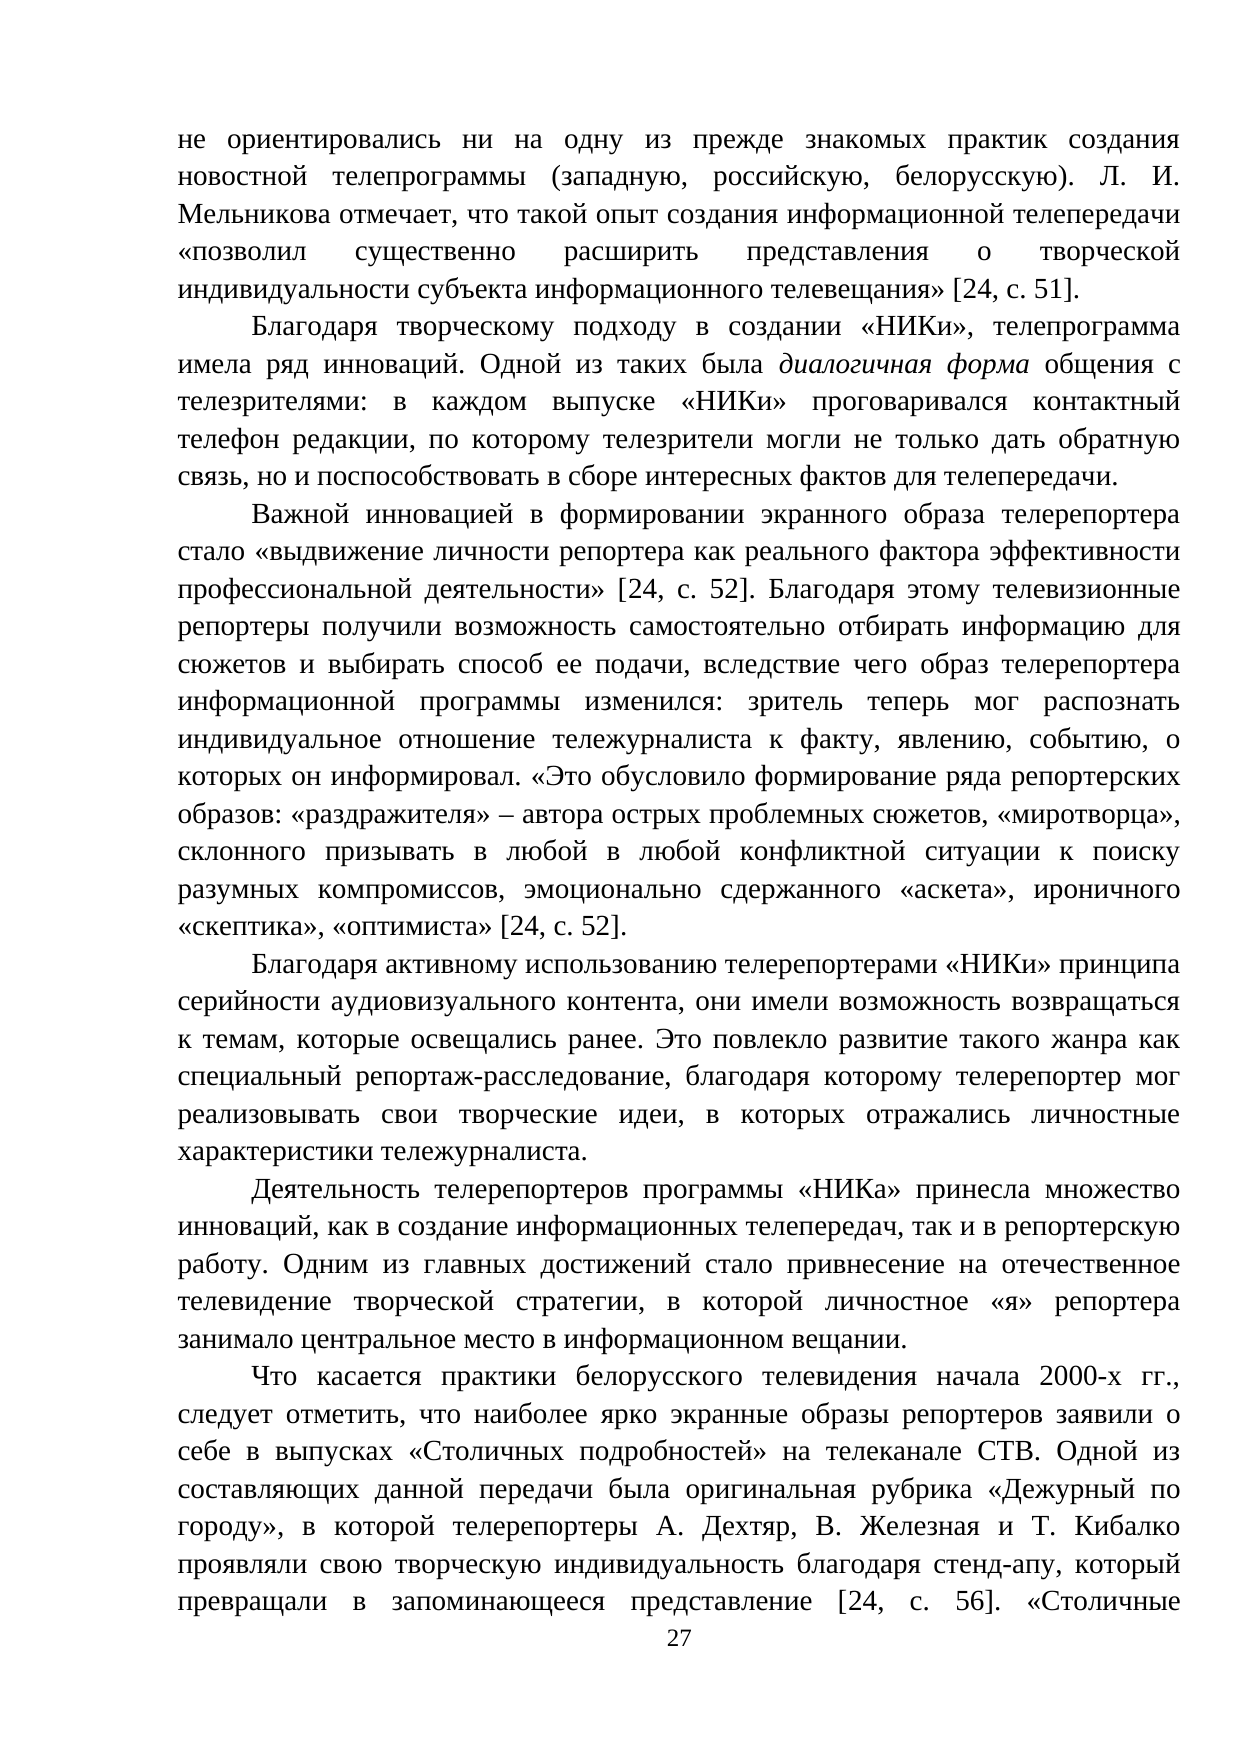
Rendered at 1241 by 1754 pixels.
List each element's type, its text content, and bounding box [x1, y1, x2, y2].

text Благодаря активному использованию телерепортерами «НИКи» принципа серийности аудиовизуального контента, они имели возможность возвращаться к темам, которые освещались ранее. Это повлекло развитие такого жанра как специальный репортаж-расследование, благодаря которому телерепортер мог реализовывать свои творческие идеи, в которых отражались личностные характеристики тележурналиста. [177, 943, 1181, 983]
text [177, 1356, 1181, 1618]
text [177, 118, 1181, 306]
text Деятельность телерепортеров программы «НИКа» принесла множество инноваций, как в создание информационных телепередач, так и в репортерскую работу. Одним из главных достижений стало привнесение на отечественное телевидение творческой стратегии, в которой личностное «я» репортера занимало центральное место в информационном вещании. [177, 1168, 1181, 1208]
text Деятельность телерепортеров программы «НИКа» принесла множество инноваций, как в создание информационных телепередач, так и в репортерскую работу. Одним из главных достижений стало привнесение на отечественное телевидение творческой стратегии, в которой личностное «я» репортера занимало центральное место в информационном вещании. [177, 1317, 1181, 1356]
text Благодаря активному использованию телерепортерами «НИКи» принципа серийности аудиовизуального контента, они имели возможность возвращаться к темам, которые освещались ранее. Это повлекло развитие такого жанра как специальный репортаж-расследование, благодаря которому телерепортер мог реализовывать свои творческие идеи, в которых отражались личностные характеристики тележурналиста. [177, 1129, 1181, 1168]
text Благодаря творческому подходу в создании «НИКи», телепрограмма имела ряд инноваций. Одной из таких была диалогичная форма общения с телезрителями: в каждом выпуске «НИКи» проговаривался контактный телефон редакции, по которому телезрители могли не только дать обратную связь, но и поспособствовать в сборе интересных фактов для телепередачи. [177, 306, 1181, 493]
